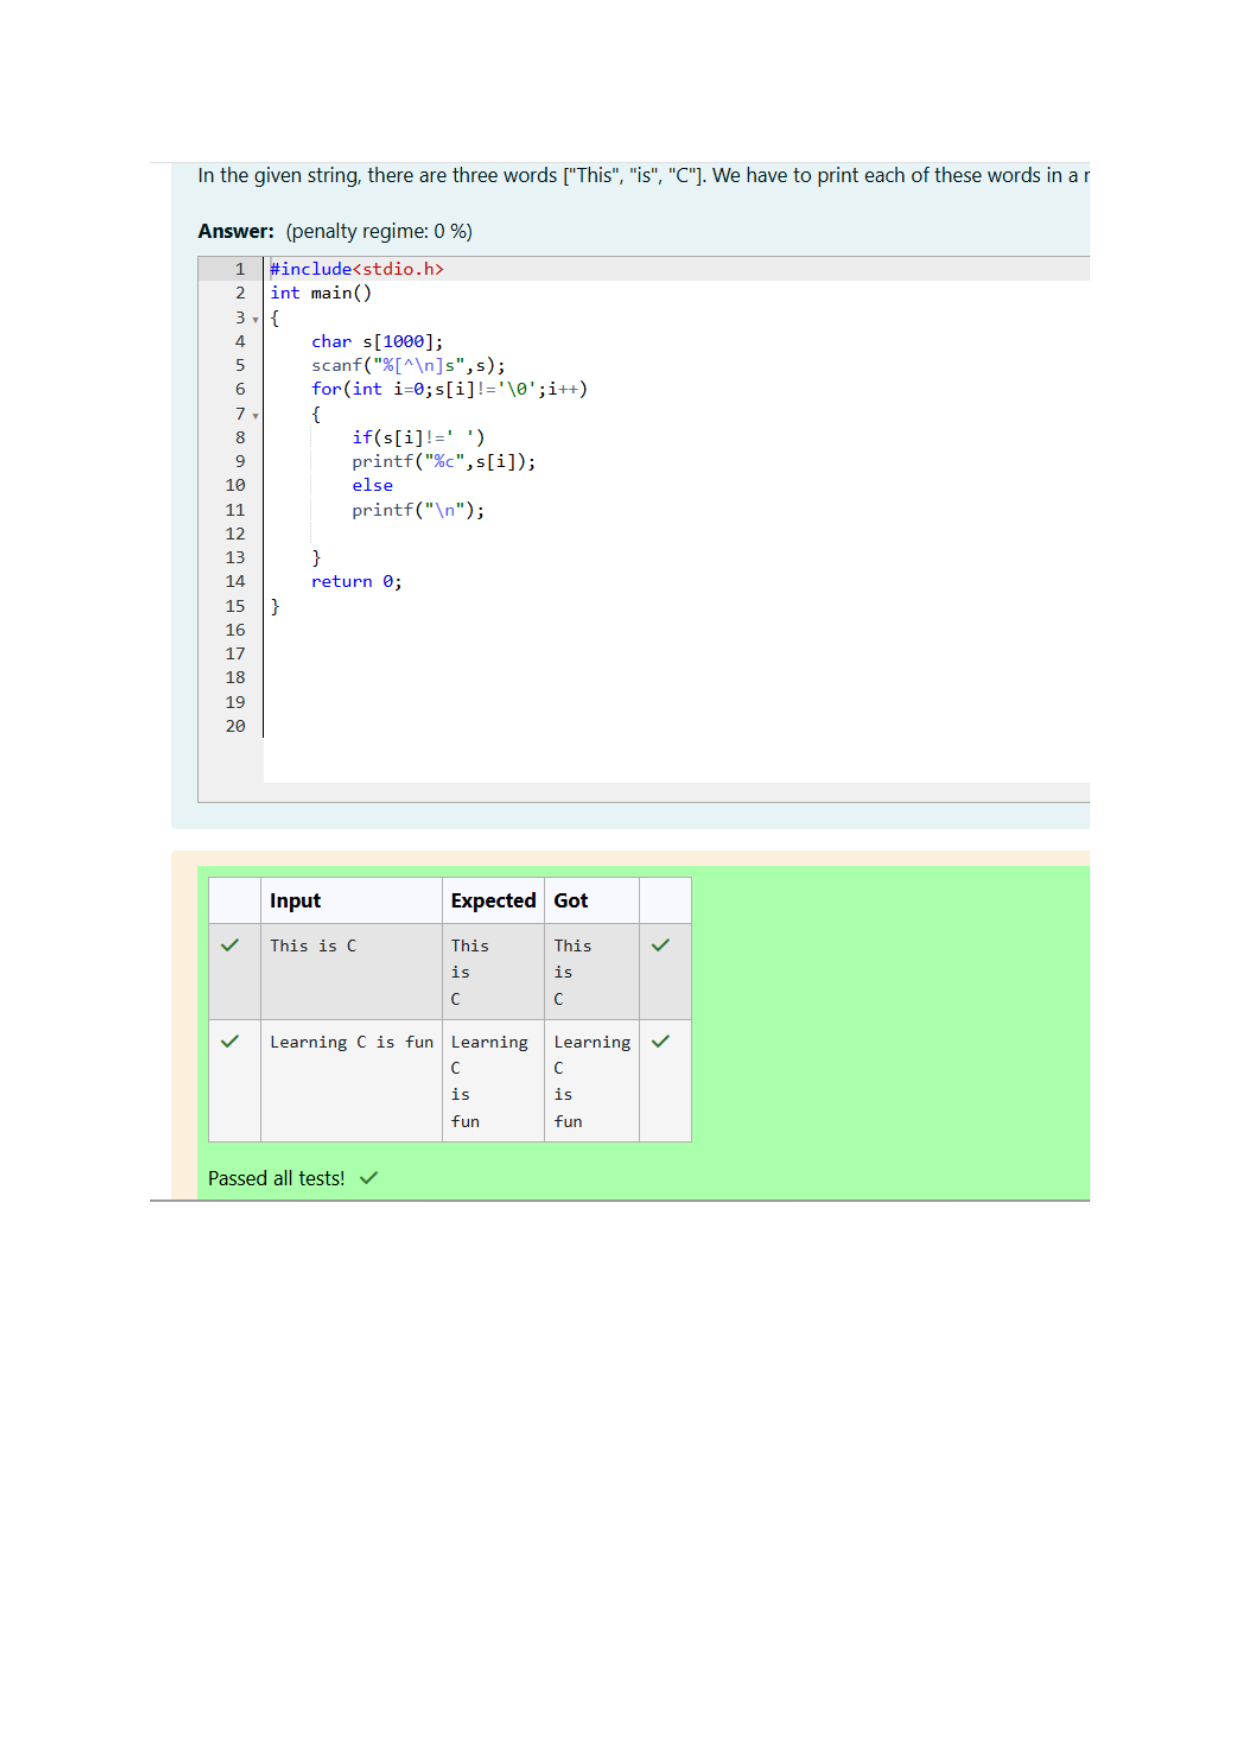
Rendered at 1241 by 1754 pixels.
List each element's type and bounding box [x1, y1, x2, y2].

picture [150, 150, 1091, 1202]
